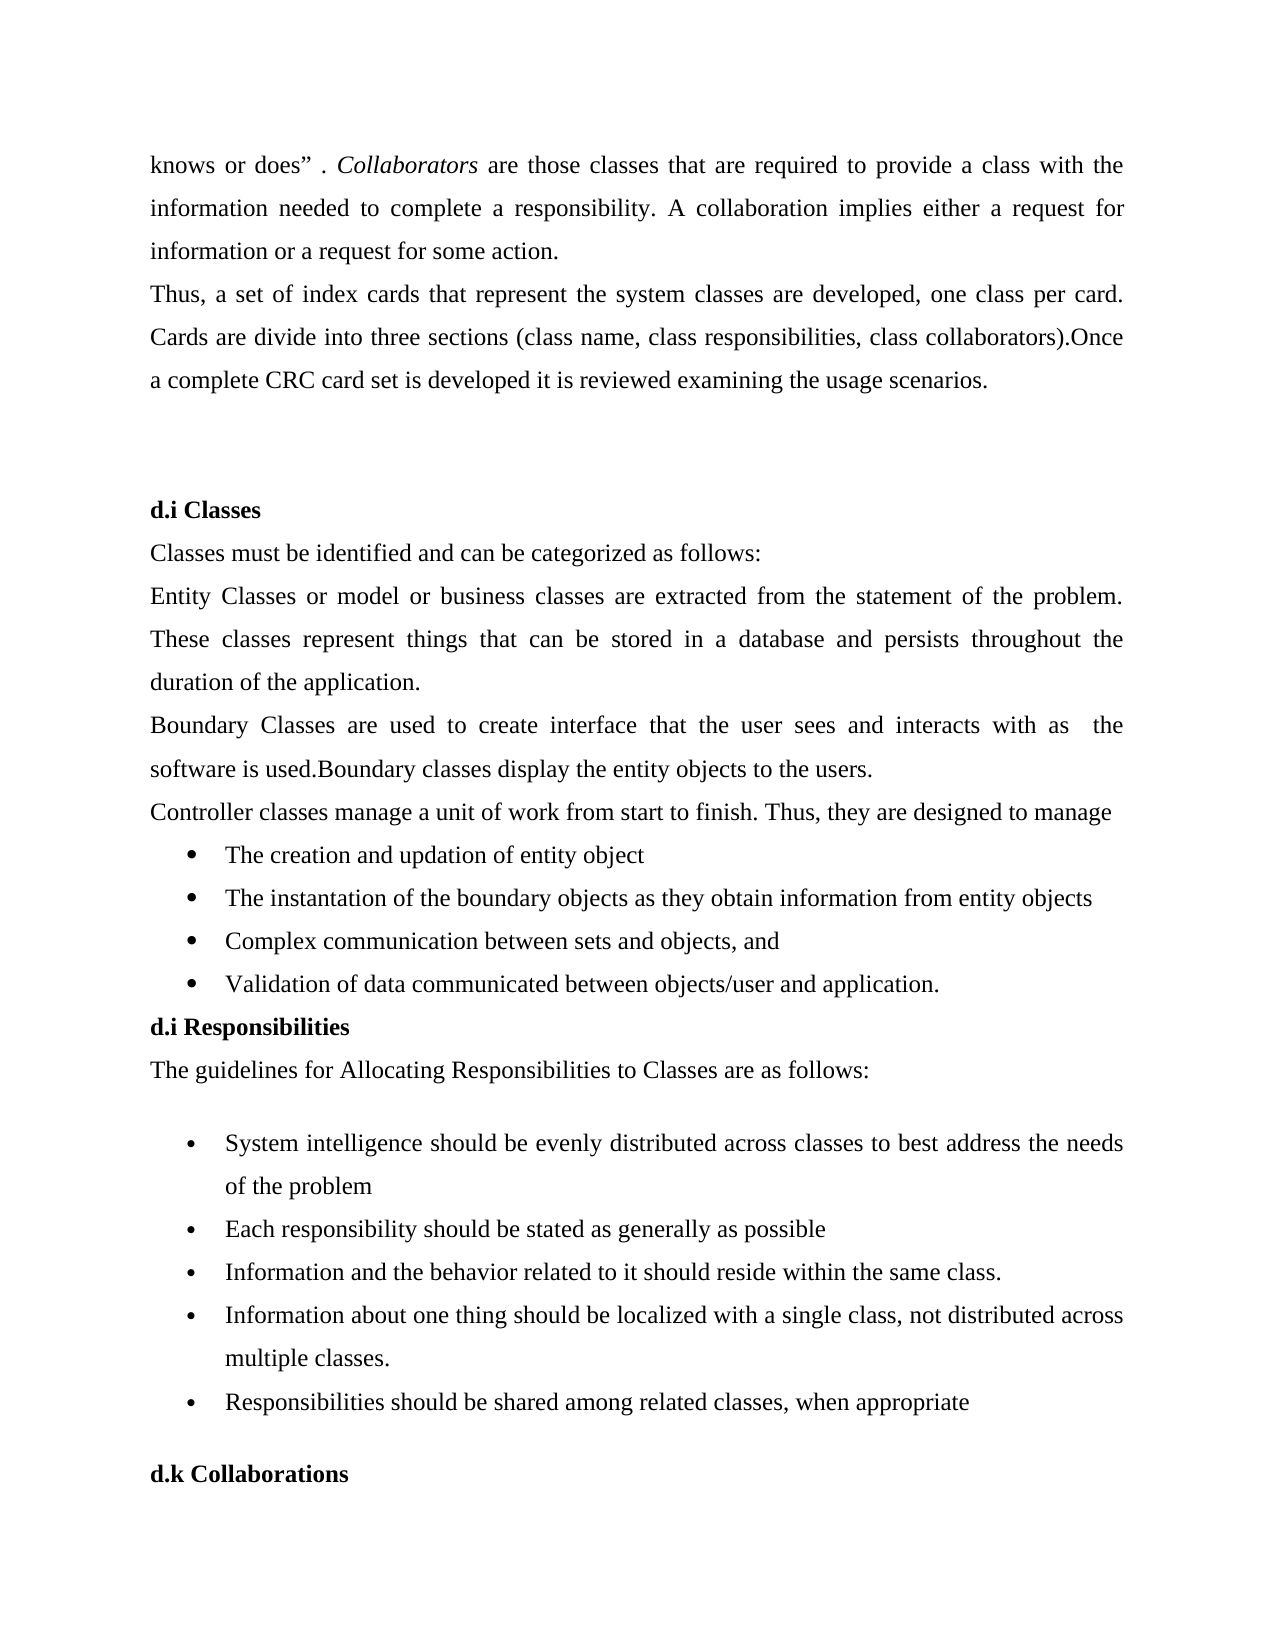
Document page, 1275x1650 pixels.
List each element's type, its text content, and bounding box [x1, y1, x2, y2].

list Validation of data communicated between objects/user and application. [187, 969, 1125, 998]
list The creation and updation of entity object [187, 840, 1125, 869]
list System intelligence should be evenly distributed across classes to best address the needs of the problem [187, 1128, 1125, 1200]
list Information about one thing should be localized with a single class, not distributed across multiple classes. [187, 1300, 1125, 1372]
text d.k Collaborations [150, 1459, 1125, 1488]
text Thus, a set of index cards that represent the system classes are developed, one class per card. Cards are divide into three sections (class name, class responsibilities, class collaborators).Once a complete CRC card set is developed it is reviewed examining the usage scenarios. [150, 279, 1125, 394]
text d.i Responsibilities [150, 1012, 1125, 1041]
text The guidelines for Allocating Responsibilities to Classes are as follows: [150, 1056, 1125, 1084]
list Complex communication between sets and objects, and [187, 926, 1125, 955]
list Each responsibility should be stated as generally as possible [187, 1214, 1125, 1243]
text d.i Classes [150, 495, 1125, 524]
list Responsibilities should be shared among related classes, when appropriate [187, 1387, 1125, 1415]
text Entity Classes or model or business classes are extracted from the statement of the problem. These classes represent things that can be stored in a database and persists throughout the duration of the application. [150, 581, 1125, 696]
text Classes must be identified and can be categorized as follows: [150, 538, 1125, 567]
list Information and the behavior related to it should reside within the same class. [187, 1257, 1125, 1286]
list The instantation of the boundary objects as they obtain information from entity objects [187, 883, 1125, 912]
text Boundary Classes are used to create interface that the user sees and interacts with as the software is used.Boundary classes display the entity objects to the users. [150, 711, 1125, 782]
text Controller classes manage a unit of work from start to finish. Thus, they are designed to manage [150, 797, 1125, 826]
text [150, 150, 1125, 265]
